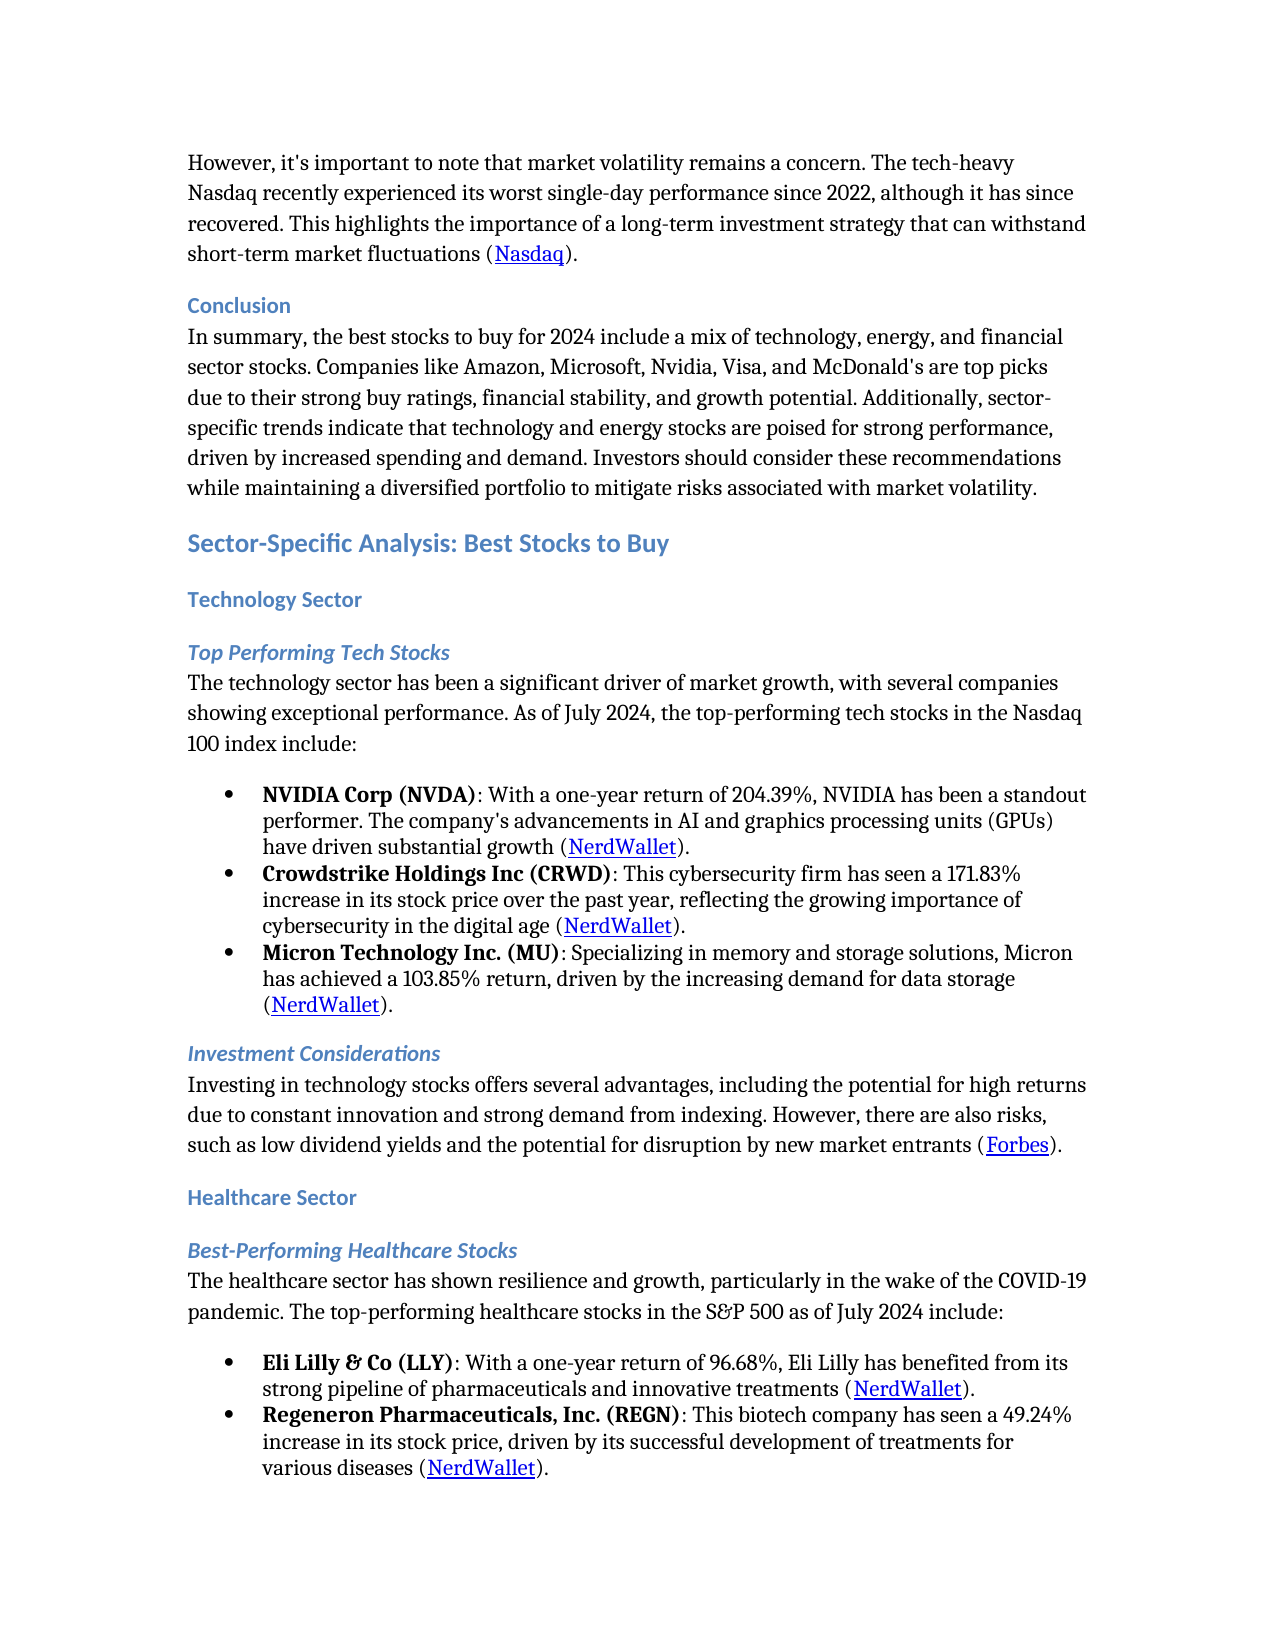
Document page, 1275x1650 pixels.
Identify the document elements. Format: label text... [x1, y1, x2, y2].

text The healthcare sector has shown resilience and growth, particularly in the wake of the COVID-19 pandemic. The top-performing healthcare stocks in the S&P 500 as of July 2024 include: [187, 1268, 1087, 1325]
text The technology sector has been a significant driver of market growth, with several companies showing exceptional performance. As of July 2024, the top-performing tech stocks in the Nasdaq 100 index include: [187, 670, 1087, 757]
list Eli Lilly & Co (LLY): With a one-year return of 96.68%, Eli Lilly has benefited from its strong pipeline of pharmaceuticals and innovative treatments (NerdWallet). [225, 1349, 1087, 1402]
list Crowdstrike Holdings Inc (CRWD): This cybersecurity firm has seen a 171.83% increase in its stock price over the past year, reflecting the growing importance of cybersecurity in the digital age (NerdWallet). [225, 860, 1087, 939]
text Investing in technology stocks offers several advantages, including the potential for high returns due to constant innovation and strong demand from indexing. However, there are also risks, such as low dividend yields and the potential for disruption by new market entrants (Forbes). [187, 1072, 1087, 1158]
subtitle Best-Performing Healthcare Stocks [187, 1236, 1087, 1264]
subtitle Technology Sector [187, 585, 1087, 613]
list NVIDIA Corp (NVDA): With a one-year return of 204.39%, NVIDIA has been a standout performer. The company's advancements in AI and graphics processing units (GPUs) have driven substantial growth (NerdWallet). [225, 781, 1087, 860]
subtitle Conclusion [187, 292, 1087, 320]
subtitle Sector-Specific Analysis: Best Stocks to Buy [187, 526, 1087, 559]
text In summary, the best stocks to buy for 2024 include a mix of technology, energy, and financial sector stocks. Companies like Amazon, Microsoft, Nvidia, Visa, and McDonald's are top picks due to their strong buy ratings, financial stability, and growth potential. Additionally, sector-specific trends indicate that technology and energy stocks are poised for strong performance, driven by increased spending and demand. Investors should consider these recommendations while maintaining a diversified portfolio to mitigate risks associated with market volatility. [187, 324, 1087, 501]
subtitle Top Performing Tech Stocks [187, 638, 1087, 666]
text However, it's important to note that market volatility remains a concern. The tech-heavy Nasdaq recently experienced its worst single-day performance since 2022, although it has since recovered. This highlights the importance of a long-term investment strategy that can withstand short-term market fluctuations (Nasdaq). [187, 150, 1087, 267]
subtitle Healthcare Sector [187, 1183, 1087, 1211]
subtitle Investment Considerations [187, 1039, 1087, 1067]
list Micron Technology Inc. (MU): Specializing in memory and storage solutions, Micron has achieved a 103.85% return, driven by the increasing demand for data storage (NerdWallet). [225, 939, 1087, 1018]
list Regeneron Pharmaceuticals, Inc. (REGN): This biotech company has seen a 49.24% increase in its stock price, driven by its successful development of treatments for various diseases (NerdWallet). [225, 1402, 1087, 1481]
